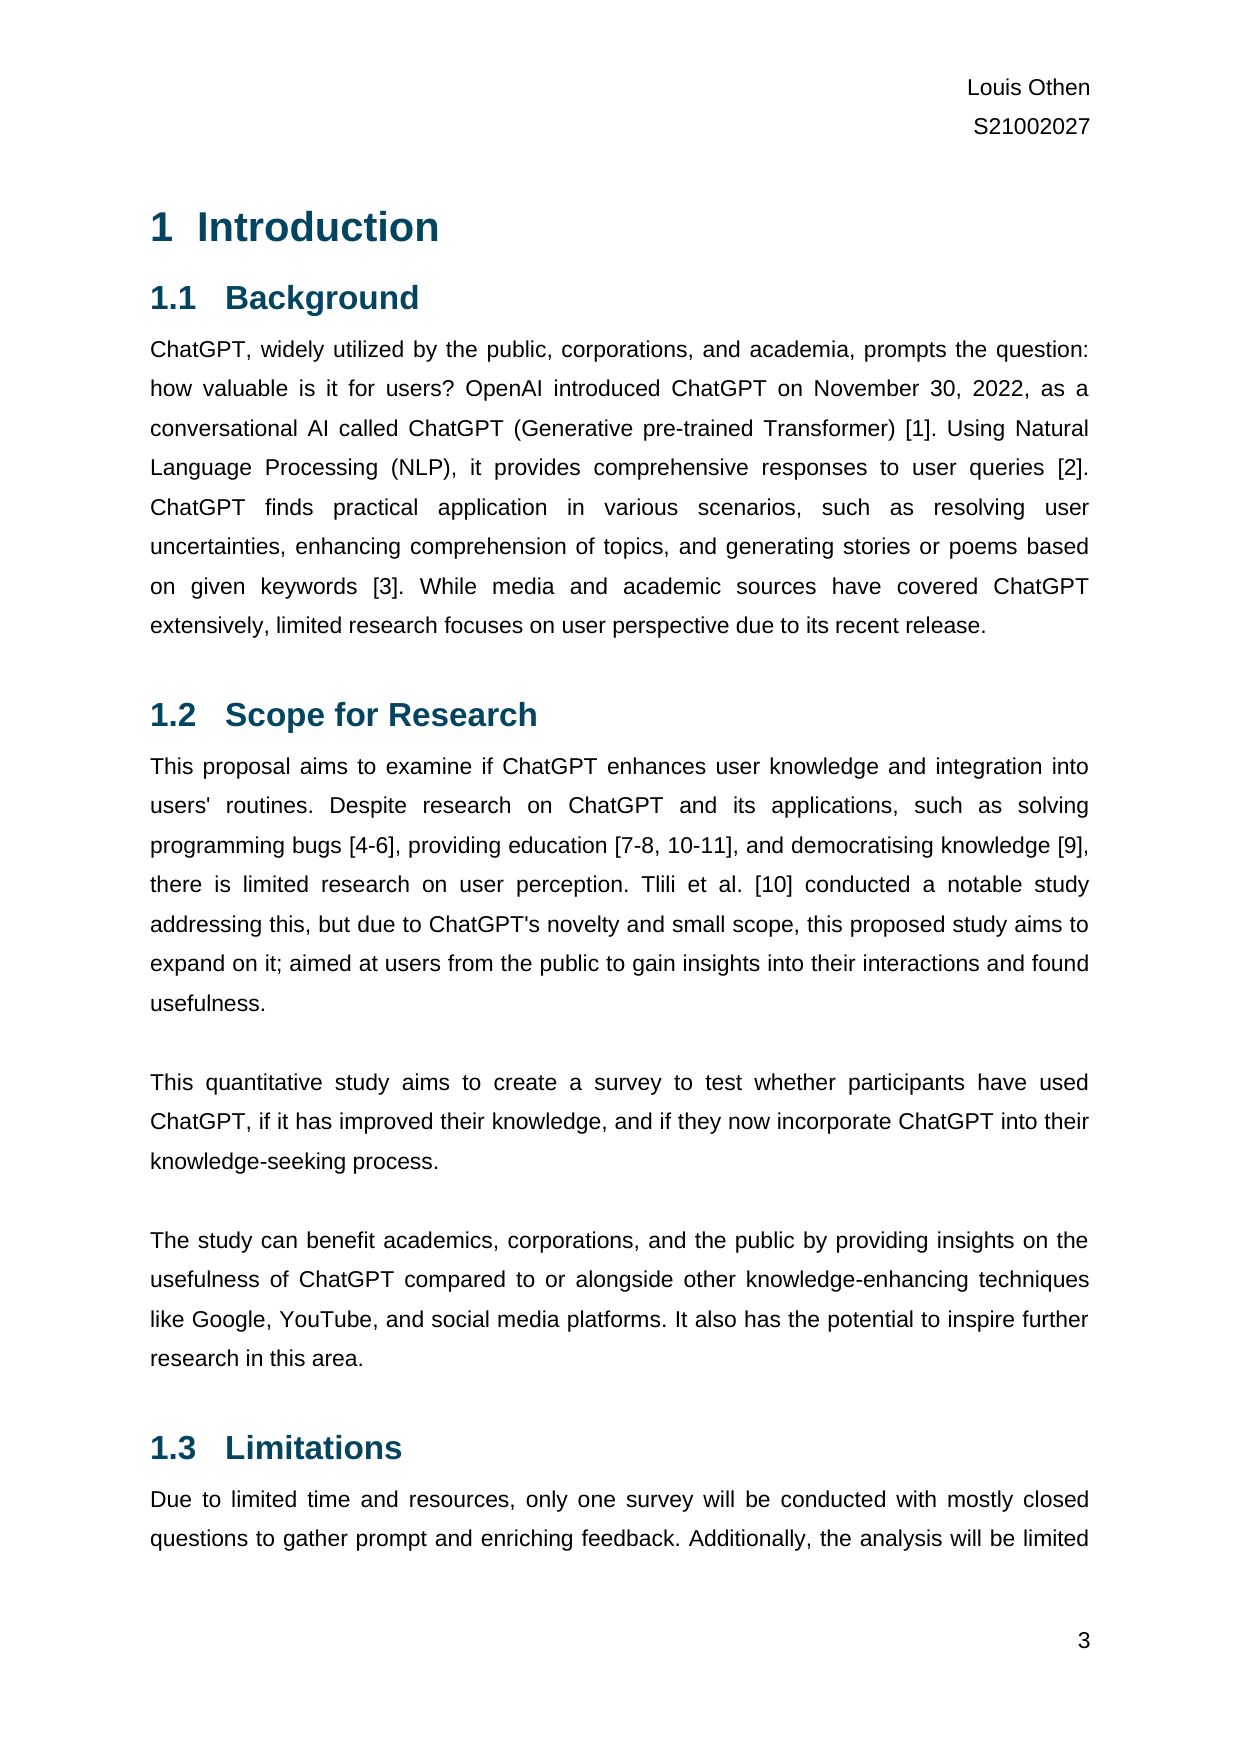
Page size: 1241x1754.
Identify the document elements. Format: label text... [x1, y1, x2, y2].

subtitle Introduction [150, 202, 1090, 250]
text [150, 1486, 1090, 1552]
text This quantitative study aims to create a survey to test whether participants have used ChatGPT, if it has improved their knowledge, and if they now incorporate ChatGPT into their knowledge-seeking process. [150, 1069, 1090, 1174]
text The study can benefit academics, corporations, and the public by providing insights on the usefulness of ChatGPT compared to or alongside other knowledge-enhancing techniques like Google, YouTube, and social media platforms. It also has the potential to inspire further research in this area. [150, 1227, 1090, 1371]
text ChatGPT, widely utilized by the public, corporations, and academia, prompts the question: how valuable is it for users? OpenAI introduced ChatGPT on November 30, 2022, as a conversational AI called ChatGPT (Generative pre-trained Transformer) [1]. Using Natural Language Processing (NLP), it provides comprehensive responses to user queries [2]. ChatGPT finds practical application in various scenarios, such as resolving user uncertainties, enhancing comprehension of topics, and generating stories or poems based on given keywords [3]. While media and academic sources have covered ChatGPT extensively, limited research focuses on user perspective due to its recent release. [150, 336, 1090, 638]
text This proposal aims to examine if ChatGPT enhances user knowledge and integration into users' routines. Despite research on ChatGPT and its applications, such as solving programming bugs [4-6], providing education [7-8, 10-11], and democratising knowledge [9], there is limited research on user perception. Tlili et al. [10] conducted a notable study addressing this, but due to ChatGPT's novelty and small scope, this proposed study aims to expand on it; aimed at users from the public to gain insights into their interactions and found usefulness. [150, 753, 1090, 1016]
subtitle Limitations [150, 1428, 1090, 1467]
subtitle Scope for Research [150, 695, 1090, 734]
subtitle Background [150, 278, 1090, 317]
